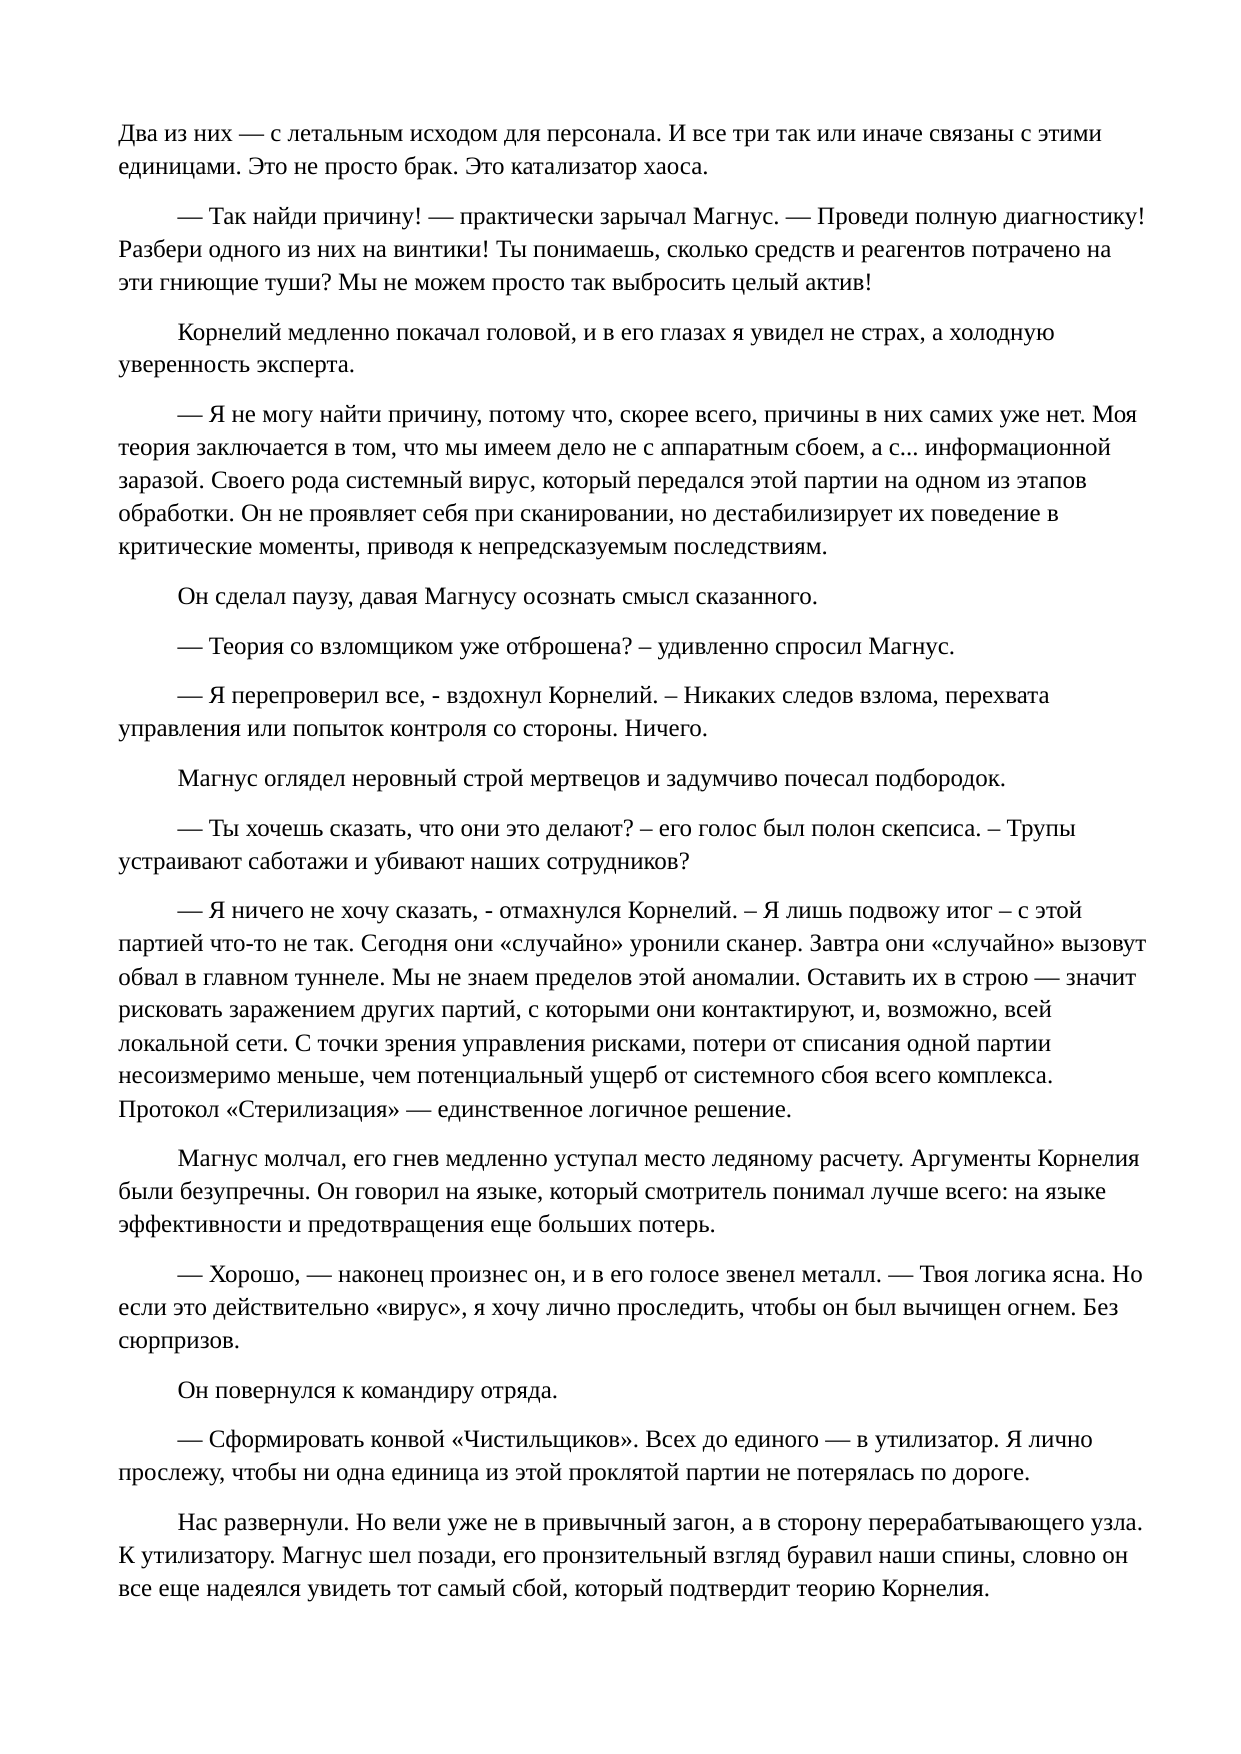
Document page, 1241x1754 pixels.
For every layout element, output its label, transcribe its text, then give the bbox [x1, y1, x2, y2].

text Корнелий медленно покачал головой, и в его глазах я увидел не страх, а холодную уверенность эксперта. [118, 317, 1152, 378]
text — Хорошо, — наконец произнес он, и в его голосе звенел металл. — Твоя логика ясна. Но если это действительно «вирус», я хочу лично проследить, чтобы он был вычищен огнем. Без сюрпризов. [118, 1259, 1152, 1354]
text Магнус молчал, его гнев медленно уступал место ледяному расчету. Аргументы Корнелия были безупречны. Он говорил на языке, который смотритель понимал лучше всего: на языке эффективности и предотвращения еще больших потерь. [118, 1143, 1152, 1238]
text — Теория со взломщиком уже отброшена? – удивленно спросил Магнус. [118, 631, 1152, 659]
text Он повернулся к командиру отряда. [118, 1375, 1152, 1403]
text Магнус оглядел неровный строй мертвецов и задумчиво почесал подбородок. [118, 763, 1152, 792]
text — Я ничего не хочу сказать, - отмахнулся Корнелий. – Я лишь подвожу итог – с этой партией что-то не так. Сегодня они «случайно» уронили сканер. Завтра они «случайно» вызовут обвал в главном туннеле. Мы не знаем пределов этой аномалии. Оставить их в строю — значит рисковать заражением других партий, с которыми они контактируют, и, возможно, всей локальной сети. С точки зрения управления рисками, потери от списания одной партии несоизмеримо меньше, чем потенциальный ущерб от системного сбоя всего комплекса. Протокол «Стерилизация» — единственное логичное решение. [118, 896, 1152, 1122]
text — Так найди причину! — практически зарычал Магнус. — Проведи полную диагностику! Разбери одного из них на винтики! Ты понимаешь, сколько средств и реагентов потрачено на эти гниющие туши? Мы не можем просто так выбросить целый актив! [118, 201, 1152, 296]
text — Сформировать конвой «Чистильщиков». Всех до единого — в утилизатор. Я лично прослежу, чтобы ни одна единица из этой проклятой партии не потерялась по дороге. [118, 1424, 1152, 1486]
text — Я перепроверил все, - вздохнул Корнелий. – Никаких следов взлома, перехвата управления или попыток контроля со стороны. Ничего. [118, 680, 1152, 742]
text — Ты хочешь сказать, что они это делают? – его голос был полон скепсиса. – Трупы устраивают саботажи и убивают наших сотрудников? [118, 813, 1152, 874]
text Он сделал паузу, давая Магнусу осознать смысл сказанного. [118, 581, 1152, 610]
text Нас развернули. Но вели уже не в привычный загон, а в сторону перерабатывающего узла. К утилизатору. Магнус шел позади, его пронзительный взгляд буравил наши спины, словно он все еще надеялся увидеть тот самый сбой, который подтвердит теорию Корнелия. [118, 1507, 1152, 1602]
